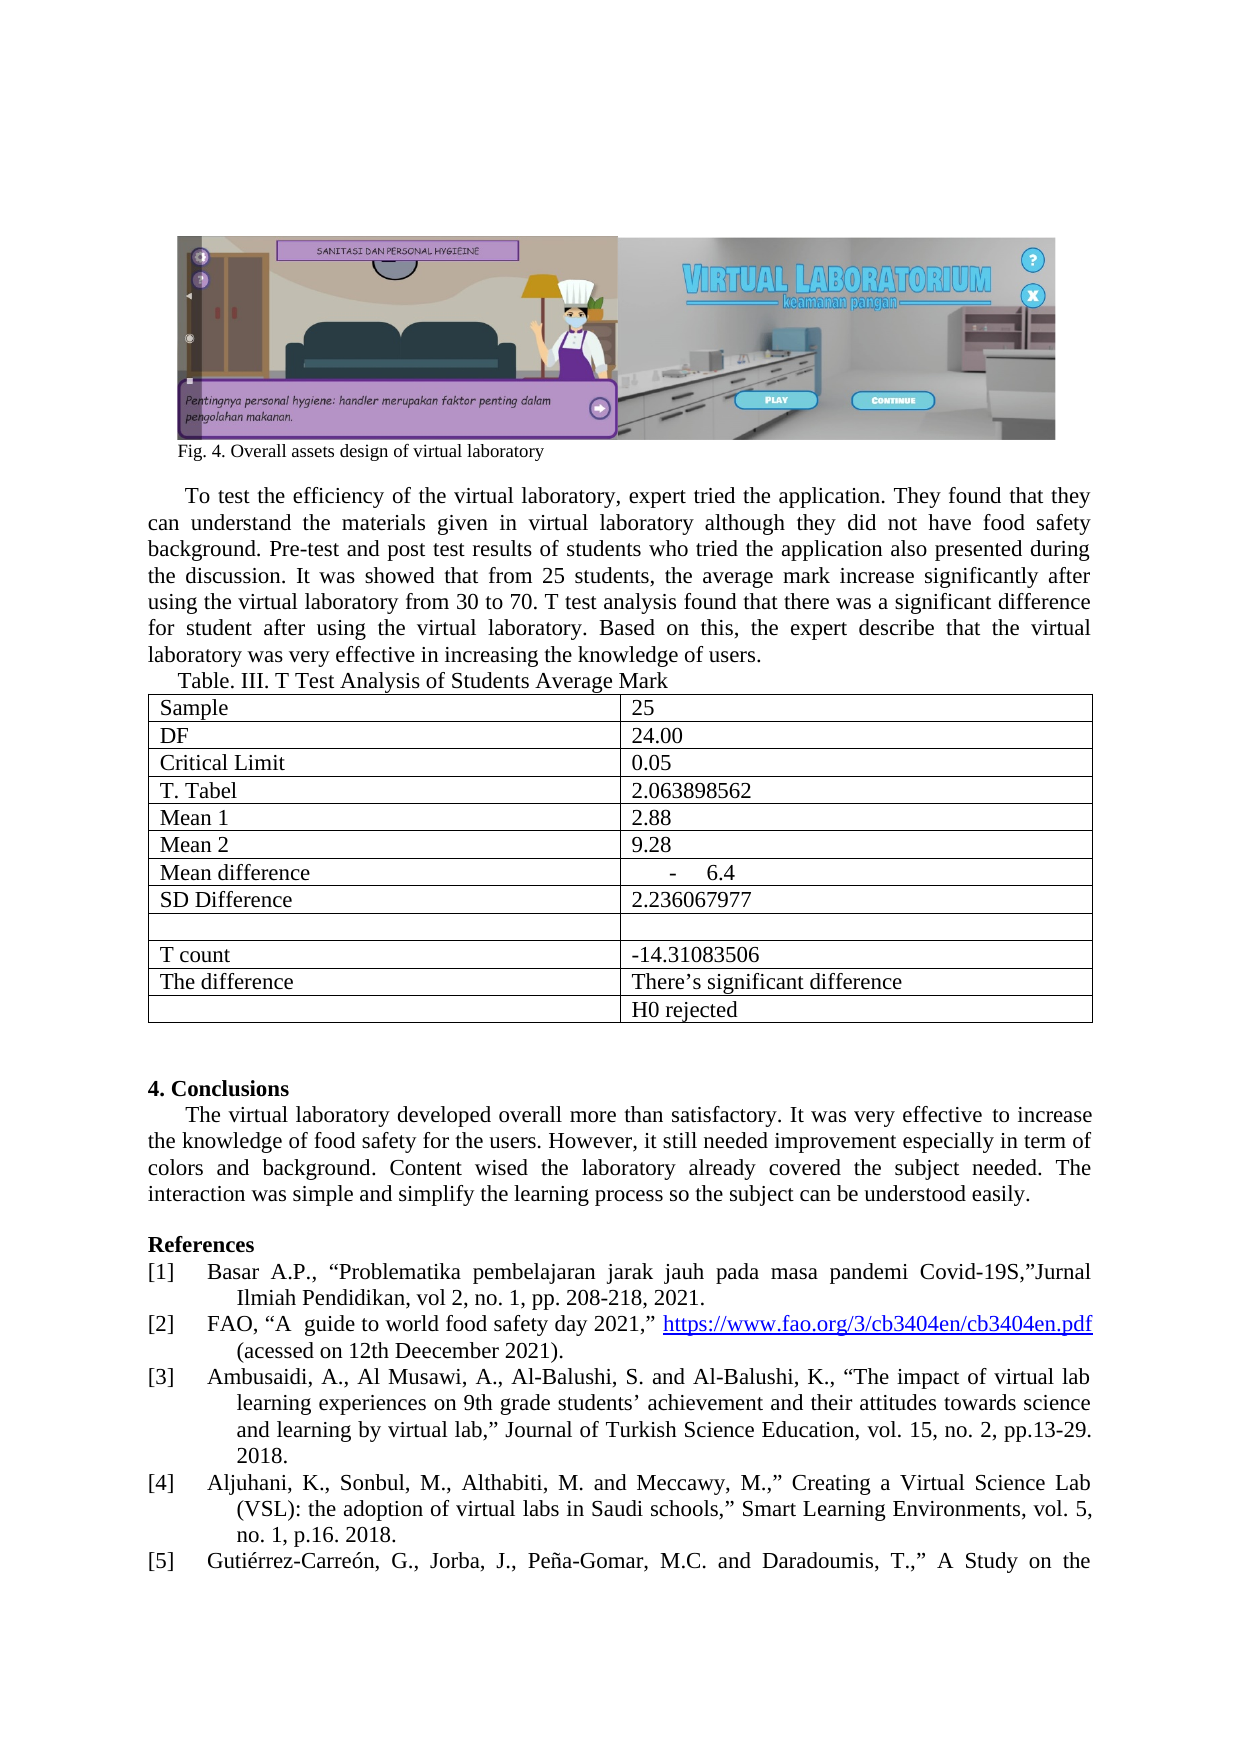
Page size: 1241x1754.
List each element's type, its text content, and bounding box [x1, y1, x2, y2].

table_cell Mean difference [149, 859, 620, 885]
table_cell 2.88 [621, 804, 1092, 830]
table_cell There’s significant difference [621, 969, 1092, 995]
text FAO, “A guide to world food safety day 2021,” https://www.fao.org/3/cb3404en/cb3404en.pdf (acessed on 12th Deecember 2021). [148, 1310, 1092, 1363]
text Fig. 4. Overall assets design of virtual laboratory [148, 439, 1092, 461]
table_cell [149, 914, 620, 940]
table_cell 9.28 [621, 831, 1092, 858]
table_cell [149, 996, 620, 1022]
table_cell DF [149, 722, 620, 748]
text Basar A.P., “Problematika pembelajaran jarak jauh pada masa pandemi Covid-19S,”Jurnal Ilmiah Pendidikan, vol 2, no. 1, pp. 208-218, 2021. [148, 1258, 1092, 1310]
text 4. Conclusions [148, 1074, 1092, 1101]
text The virtual laboratory developed overall more than satisfactory. It was very effective to increase the knowledge of food safety for the users. However, it still needed improvement especially in term of colors and background. Content wised the laboratory already covered the subject needed. The interaction was simple and simplify the learning process so the subject can be understood easily. [148, 1101, 1092, 1206]
table_cell The difference [149, 969, 620, 995]
table_cell 6.4 [621, 859, 1092, 885]
table_cell Mean 1 [149, 804, 620, 830]
table_cell 24.00 [621, 722, 1092, 748]
table_cell Critical Limit [149, 749, 620, 776]
text References [148, 1231, 1092, 1258]
table_cell T count [149, 941, 620, 967]
table_cell [621, 914, 1092, 940]
table_cell SD Difference [149, 886, 620, 913]
text Table. III. T Test Analysis of Students Average Mark [148, 667, 1092, 693]
table_cell 2.063898562 [621, 777, 1092, 803]
table_cell H0 rejected [621, 996, 1092, 1022]
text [148, 1548, 1092, 1574]
table_cell 2.236067977 [621, 886, 1092, 913]
text Ambusaidi, A., Al Musawi, A., Al-Balushi, S. and Al-Balushi, K., “The impact of virtual lab learning experiences on 9th grade students’ achievement and their attitudes towards science and learning by virtual lab,” Journal of Turkish Science Education, vol. 15, no. 2, pp.13-29. 2018. [148, 1363, 1092, 1468]
table_cell T. Tabel [149, 777, 620, 803]
table_header 25 [621, 695, 1092, 721]
table_cell Mean 2 [149, 831, 620, 858]
text To test the efficiency of the virtual laboratory, expert tried the application. They found that they can understand the materials given in virtual laboratory although they did not have food safety background. Pre-test and post test results of students who tried the application also presented during the discussion. It was showed that from 25 students, the average mark increase significantly after using the virtual laboratory from 30 to 70. T test analysis found that there was a significant difference for student after using the virtual laboratory. Based on this, the expert describe that the virtual laboratory was very effective in increasing the knowledge of users. [148, 483, 1092, 667]
picture [177, 236, 1056, 440]
text Aljuhani, K., Sonbul, M., Althabiti, M. and Meccawy, M.,” Creating a Virtual Science Lab (VSL): the adoption of virtual labs in Saudi schools,” Smart Learning Environments, vol. 5, no. 1, p.16. 2018. [148, 1468, 1092, 1548]
table_header Sample [149, 695, 620, 721]
table_cell -14.31083506 [621, 941, 1092, 967]
table_cell 0.05 [621, 749, 1092, 776]
